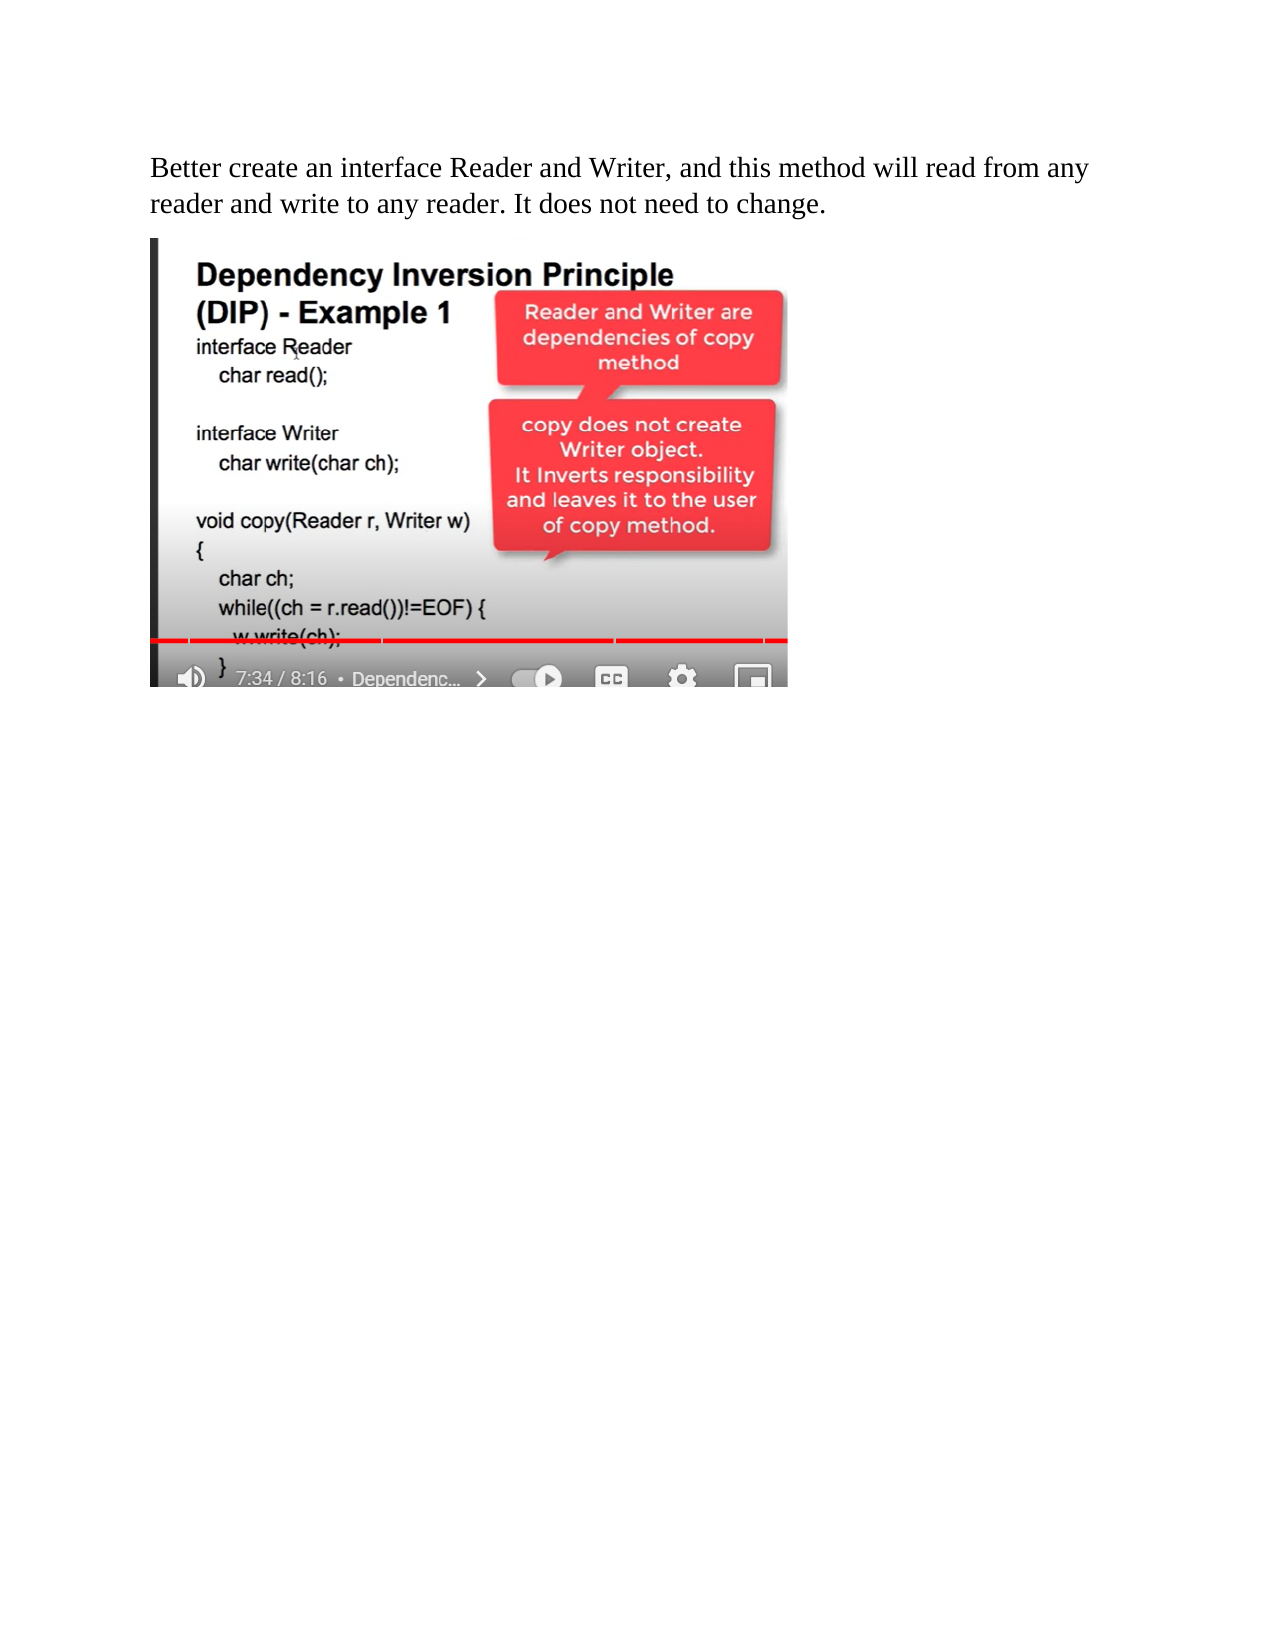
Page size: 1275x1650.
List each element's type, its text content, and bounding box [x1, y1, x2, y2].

picture [150, 238, 788, 687]
text Better create an interface Reader and Writer, and this method will read from any reader and write to any reader. It does not need to change. [150, 150, 1125, 220]
